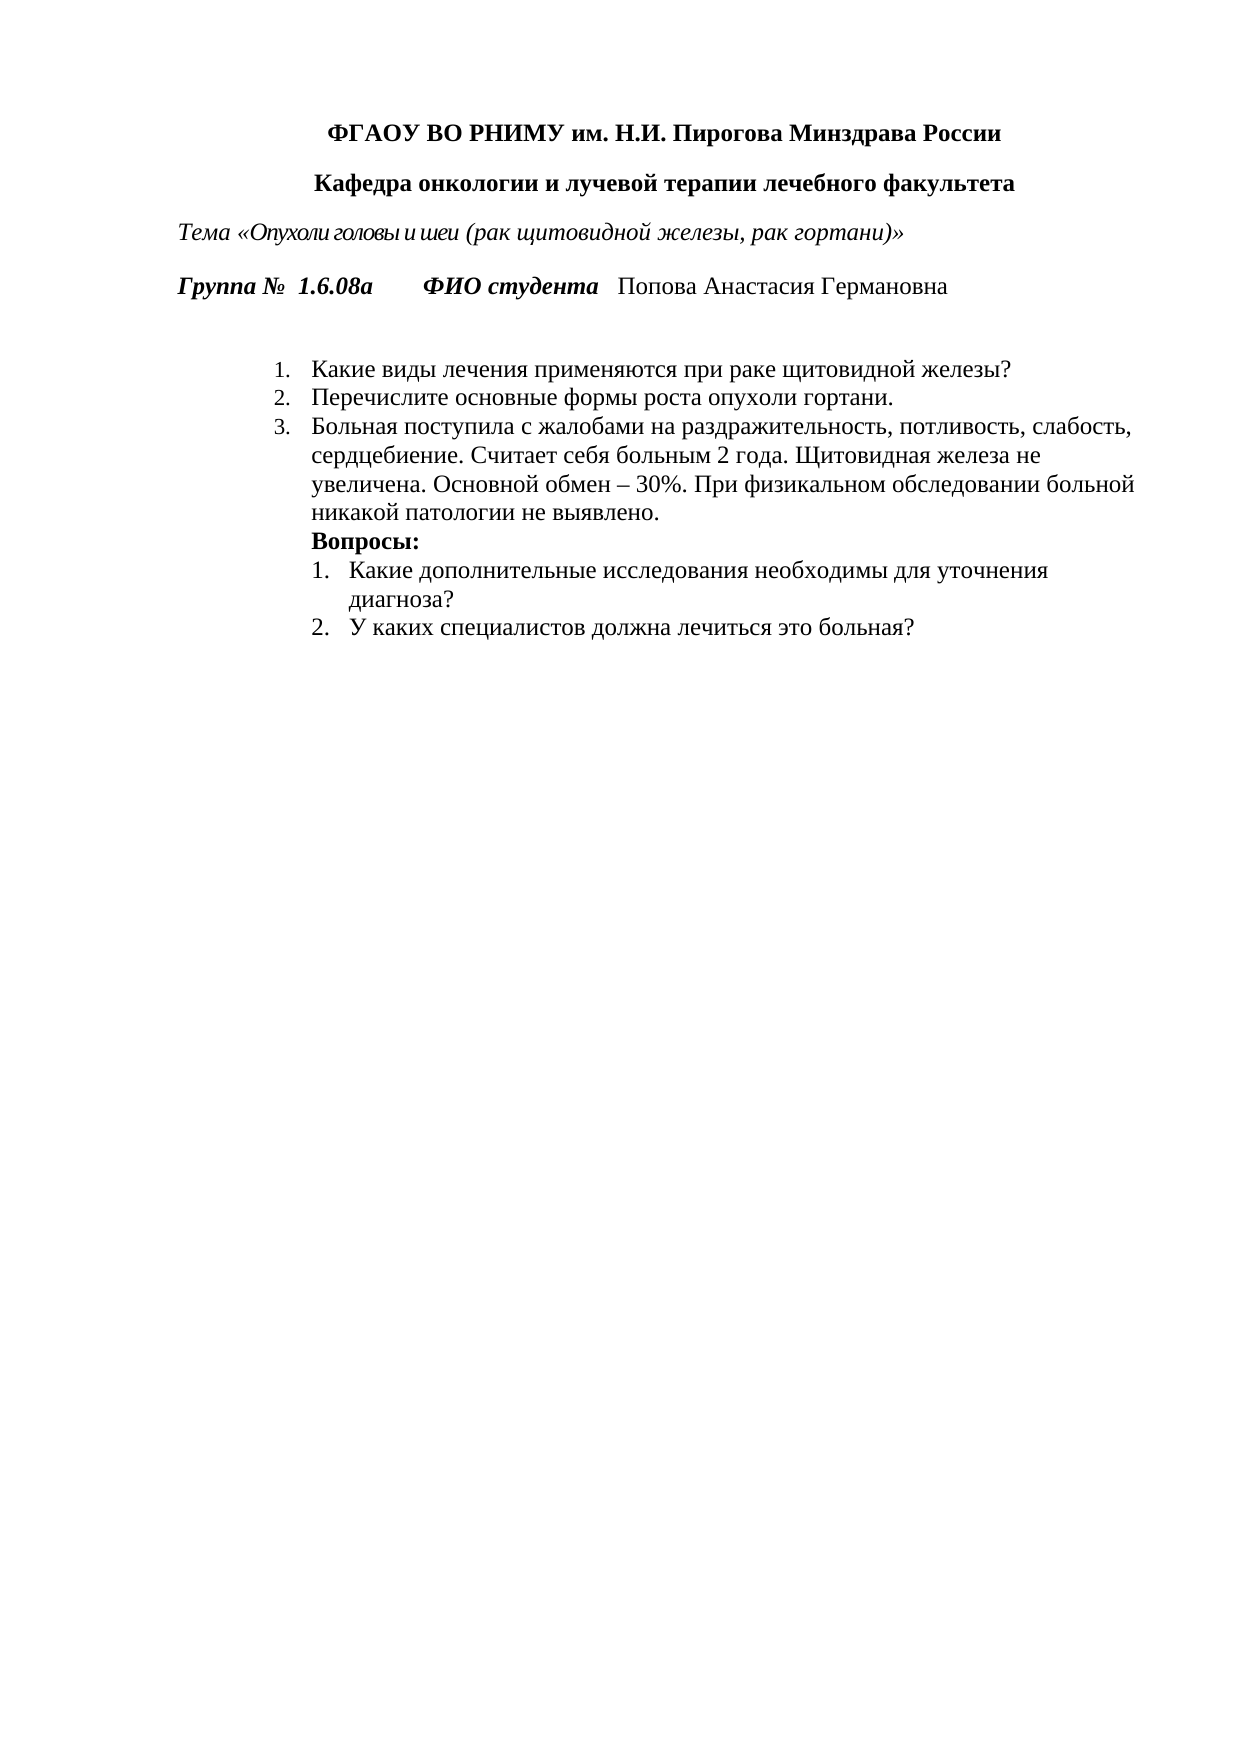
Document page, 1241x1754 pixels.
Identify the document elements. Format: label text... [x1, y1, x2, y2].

list Какие виды лечения применяются при раке щитовидной железы? [273, 354, 1152, 382]
list Больная поступила с жалобами на раздражительность, потливость, слабость, сердцебиение. Считает себя больным 2 года. Щитовидная железа не увеличена. Основной обмен – 30%. При физикальном обследовании больной никакой патологии не выявлено. [273, 411, 1152, 526]
text Группа № 1.6.08а ФИО студента Попова Анастасия Германовна [177, 271, 1152, 300]
text Кафедра онкологии и лучевой терапии лечебного факультета [177, 168, 1152, 196]
list Какие дополнительные исследования необходимы для уточнения диагноза? [311, 555, 1152, 612]
list Перечислите основные формы роста опухоли гортани. [273, 382, 1152, 411]
text Тема «Опухоли головы и шеи (рак щитовидной железы, рак гортани)» [177, 217, 1152, 246]
list Вопросы: [311, 526, 1152, 555]
list У каких специалистов должна лечиться это больная? [311, 612, 1152, 641]
text ФГАОУ ВО РНИМУ им. Н.И. Пирогова Минздрава России [177, 118, 1152, 147]
